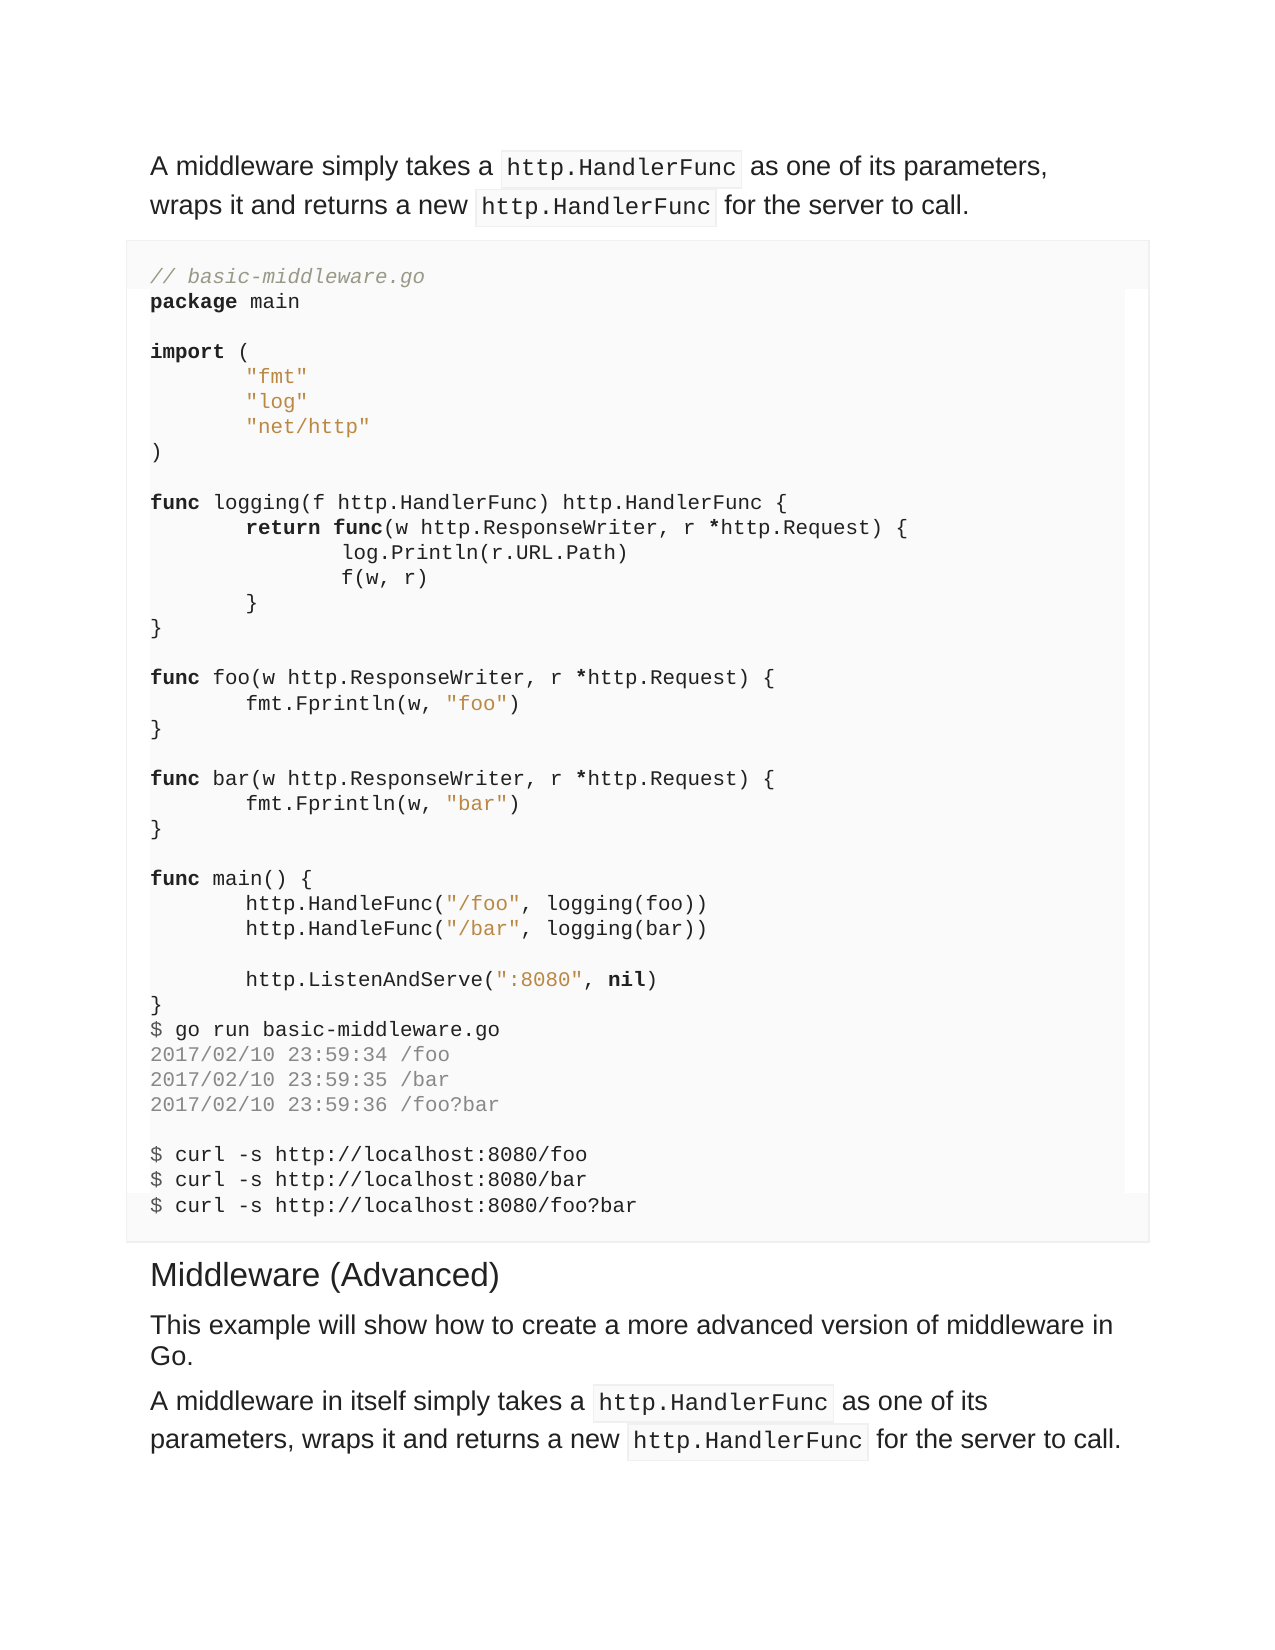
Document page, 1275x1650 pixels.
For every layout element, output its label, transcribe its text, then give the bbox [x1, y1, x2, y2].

text fmt.Fprintln(w, "foo") [150, 691, 1125, 716]
text "net/http" [150, 415, 1125, 440]
text f(w, r) [150, 566, 1125, 591]
text ) [150, 440, 1125, 465]
text package main [150, 289, 1125, 314]
text // basic-middleware.go [127, 241, 1148, 289]
text $ go run basic-middleware.go [150, 1017, 1125, 1042]
text fmt.Fprintln(w, "bar") [150, 791, 1125, 817]
text func foo(w http.ResponseWriter, r *http.Request) { [150, 666, 1125, 691]
text This example will show how to create a more advanced version of middleware in Go. [150, 1309, 1125, 1372]
text "fmt" [150, 365, 1125, 390]
text http.ListenAndServe(":8080", nil) [150, 967, 1125, 992]
text func bar(w http.ResponseWriter, r *http.Request) { [150, 766, 1125, 791]
text } [150, 716, 1125, 741]
text http.HandleFunc("/foo", logging(foo)) [150, 892, 1125, 917]
text 2017/02/10 23:59:34 /foo [150, 1042, 1125, 1068]
text "log" [150, 390, 1125, 415]
text http.HandleFunc("/bar", logging(bar)) [150, 917, 1125, 942]
text log.Println(r.URL.Path) [150, 540, 1125, 566]
text import ( [150, 339, 1125, 365]
text } [150, 616, 1125, 641]
text 2017/02/10 23:59:36 /foo?bar [150, 1093, 1125, 1118]
text $ curl -s http://localhost:8080/foo?bar [127, 1169, 1148, 1241]
text func main() { [150, 867, 1125, 892]
text } [150, 817, 1125, 842]
text } [150, 591, 1125, 616]
text return func(w http.ResponseWriter, r *http.Request) { [150, 515, 1125, 540]
text } [150, 992, 1125, 1017]
text A middleware in itself simply takes a http.HandlerFunc as one of its parameters, wraps it and returns a new http.HandlerFunc for the server to call. [150, 1384, 627, 1461]
subtitle Middleware (Advanced) [150, 1255, 1125, 1294]
text A middleware in itself simply takes a http.HandlerFunc as one of its parameters, wraps it and returns a new http.HandlerFunc for the server to call. [834, 1384, 1125, 1461]
text $ curl -s http://localhost:8080/foo [150, 1143, 1125, 1168]
text func logging(f http.HandlerFunc) http.HandlerFunc { [150, 490, 1125, 515]
text 2017/02/10 23:59:35 /bar [150, 1068, 1125, 1093]
text A middleware simply takes a http.HandlerFunc as one of its parameters, wraps it and returns a new http.HandlerFunc for the server to call. [150, 150, 501, 227]
text A middleware simply takes a http.HandlerFunc as one of its parameters, wraps it and returns a new http.HandlerFunc for the server to call. [717, 150, 1125, 227]
